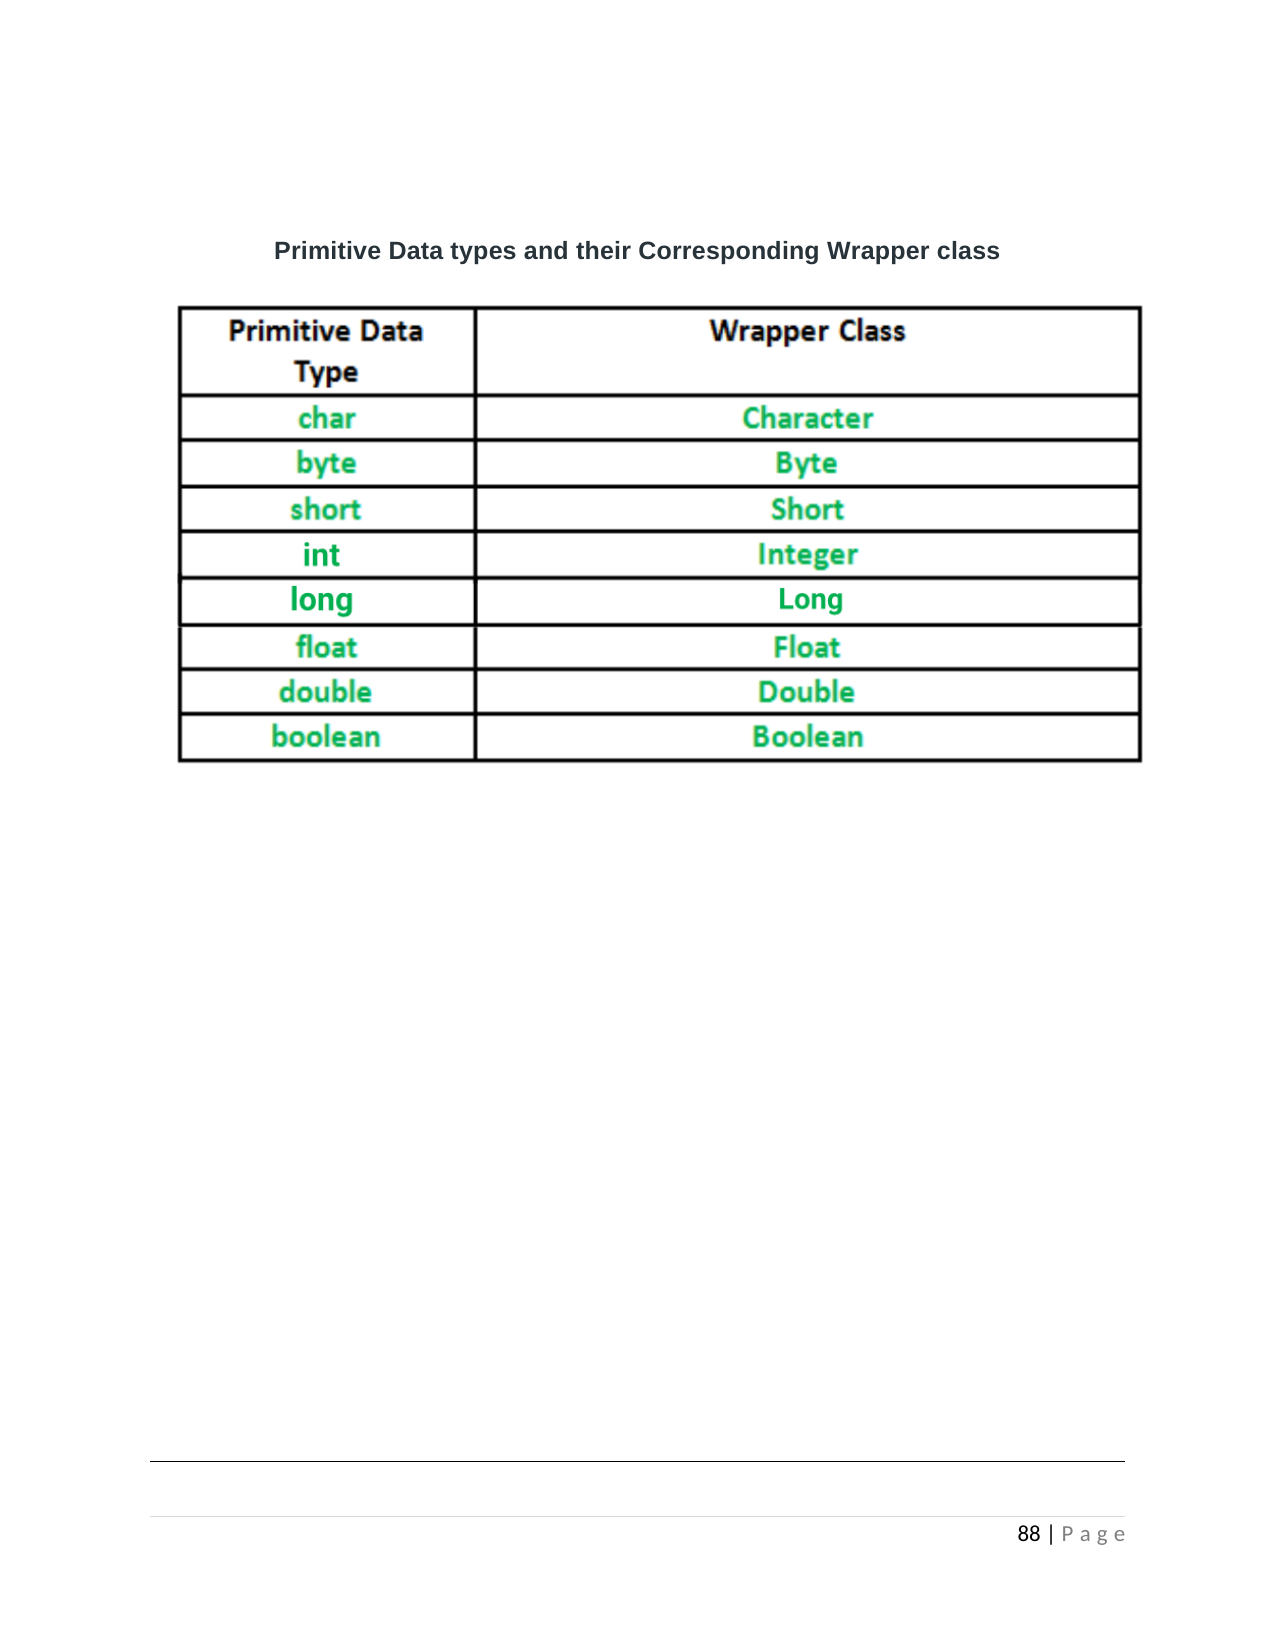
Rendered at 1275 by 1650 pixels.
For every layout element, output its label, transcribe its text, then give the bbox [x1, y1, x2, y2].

text Primitive Data types and their Corresponding Wrapper class [150, 236, 1125, 265]
picture [150, 279, 1168, 800]
